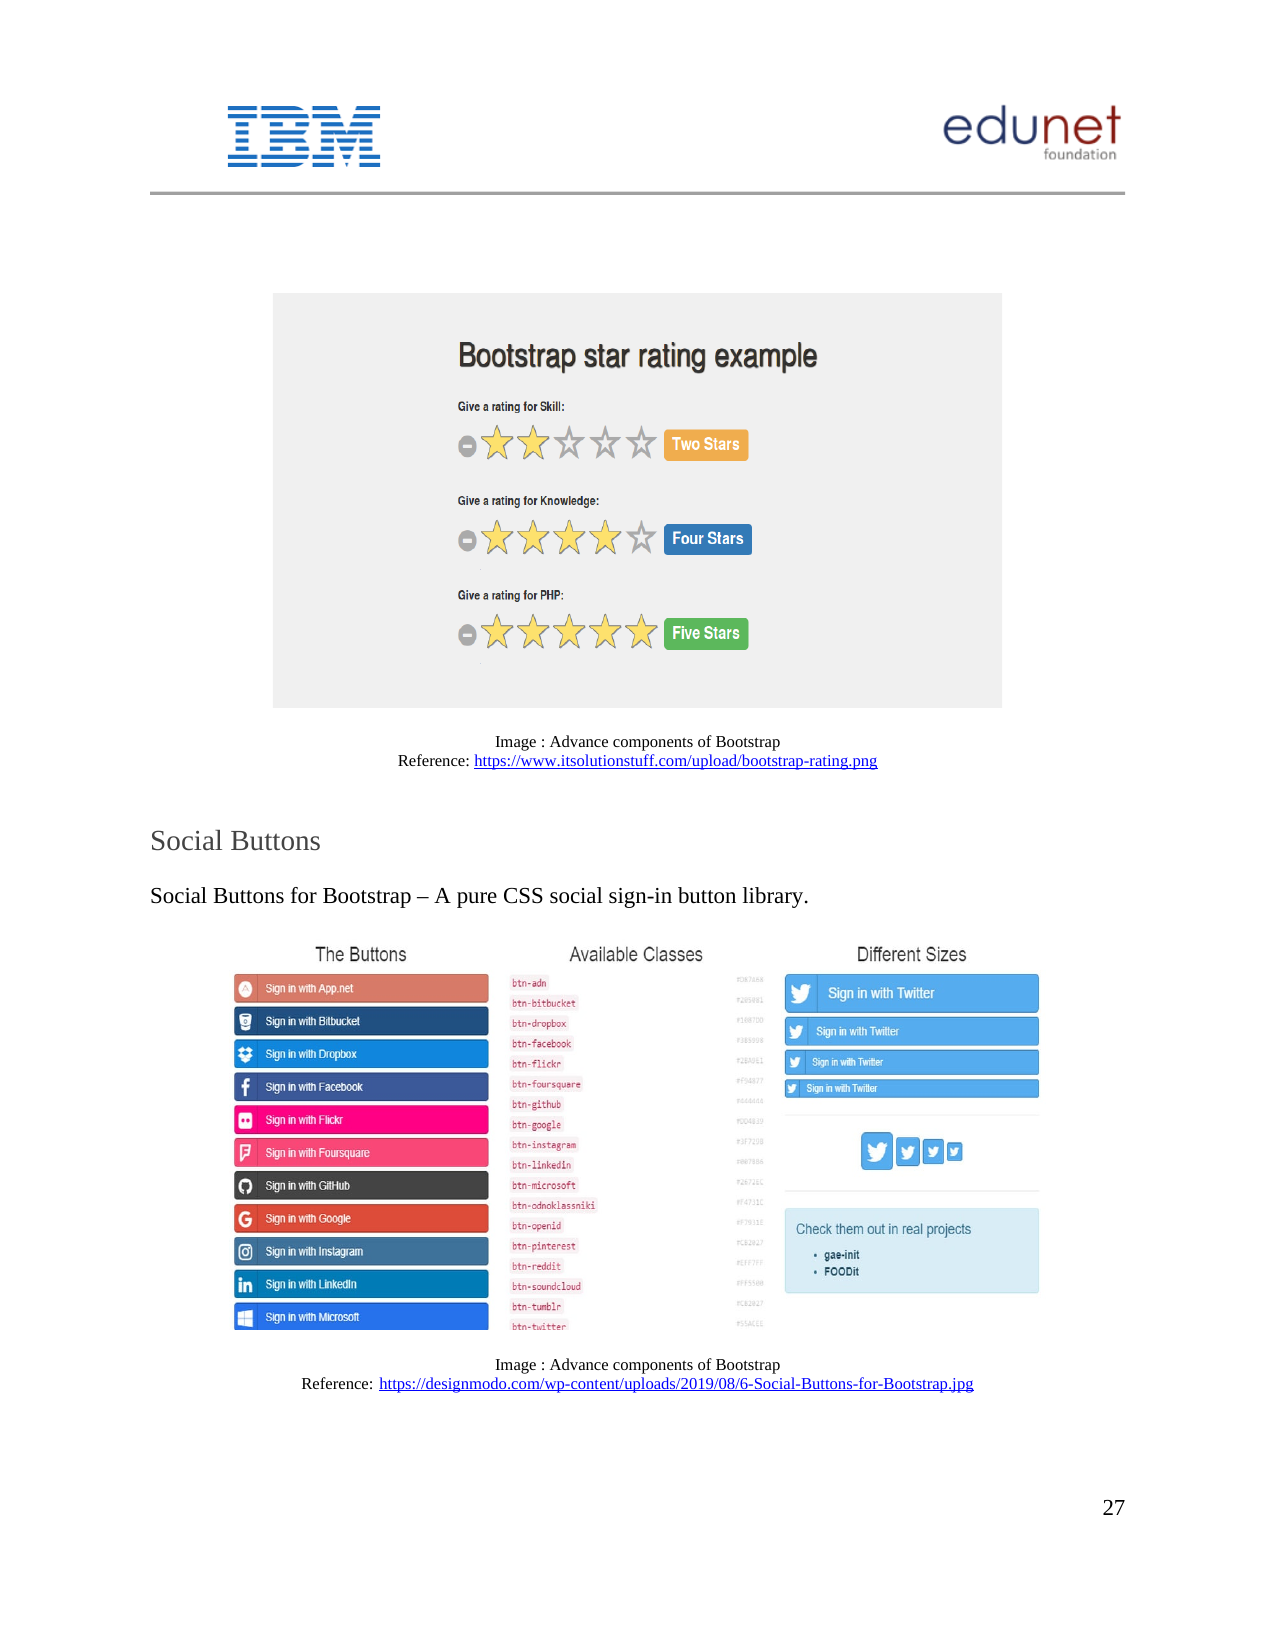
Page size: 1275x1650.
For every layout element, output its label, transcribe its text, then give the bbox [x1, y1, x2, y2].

picture [227, 106, 381, 167]
text Image : Advance components of Bootstrap [150, 1354, 1125, 1374]
text Reference: https://designmodo.com/wp-content/uploads/2019/08/6-Social-Buttons-for-Bootstrap.jpg [150, 1374, 1125, 1393]
text Reference: https://www.itsolutionstuff.com/upload/bootstrap-rating.png [150, 751, 1125, 770]
text Social Buttons for Bootstrap – A pure CSS social sign-in button library. [150, 882, 1125, 908]
text Image : Advance components of Bootstrap [150, 732, 1125, 751]
subtitle Social Buttons [150, 823, 1125, 856]
picture [941, 95, 1125, 167]
